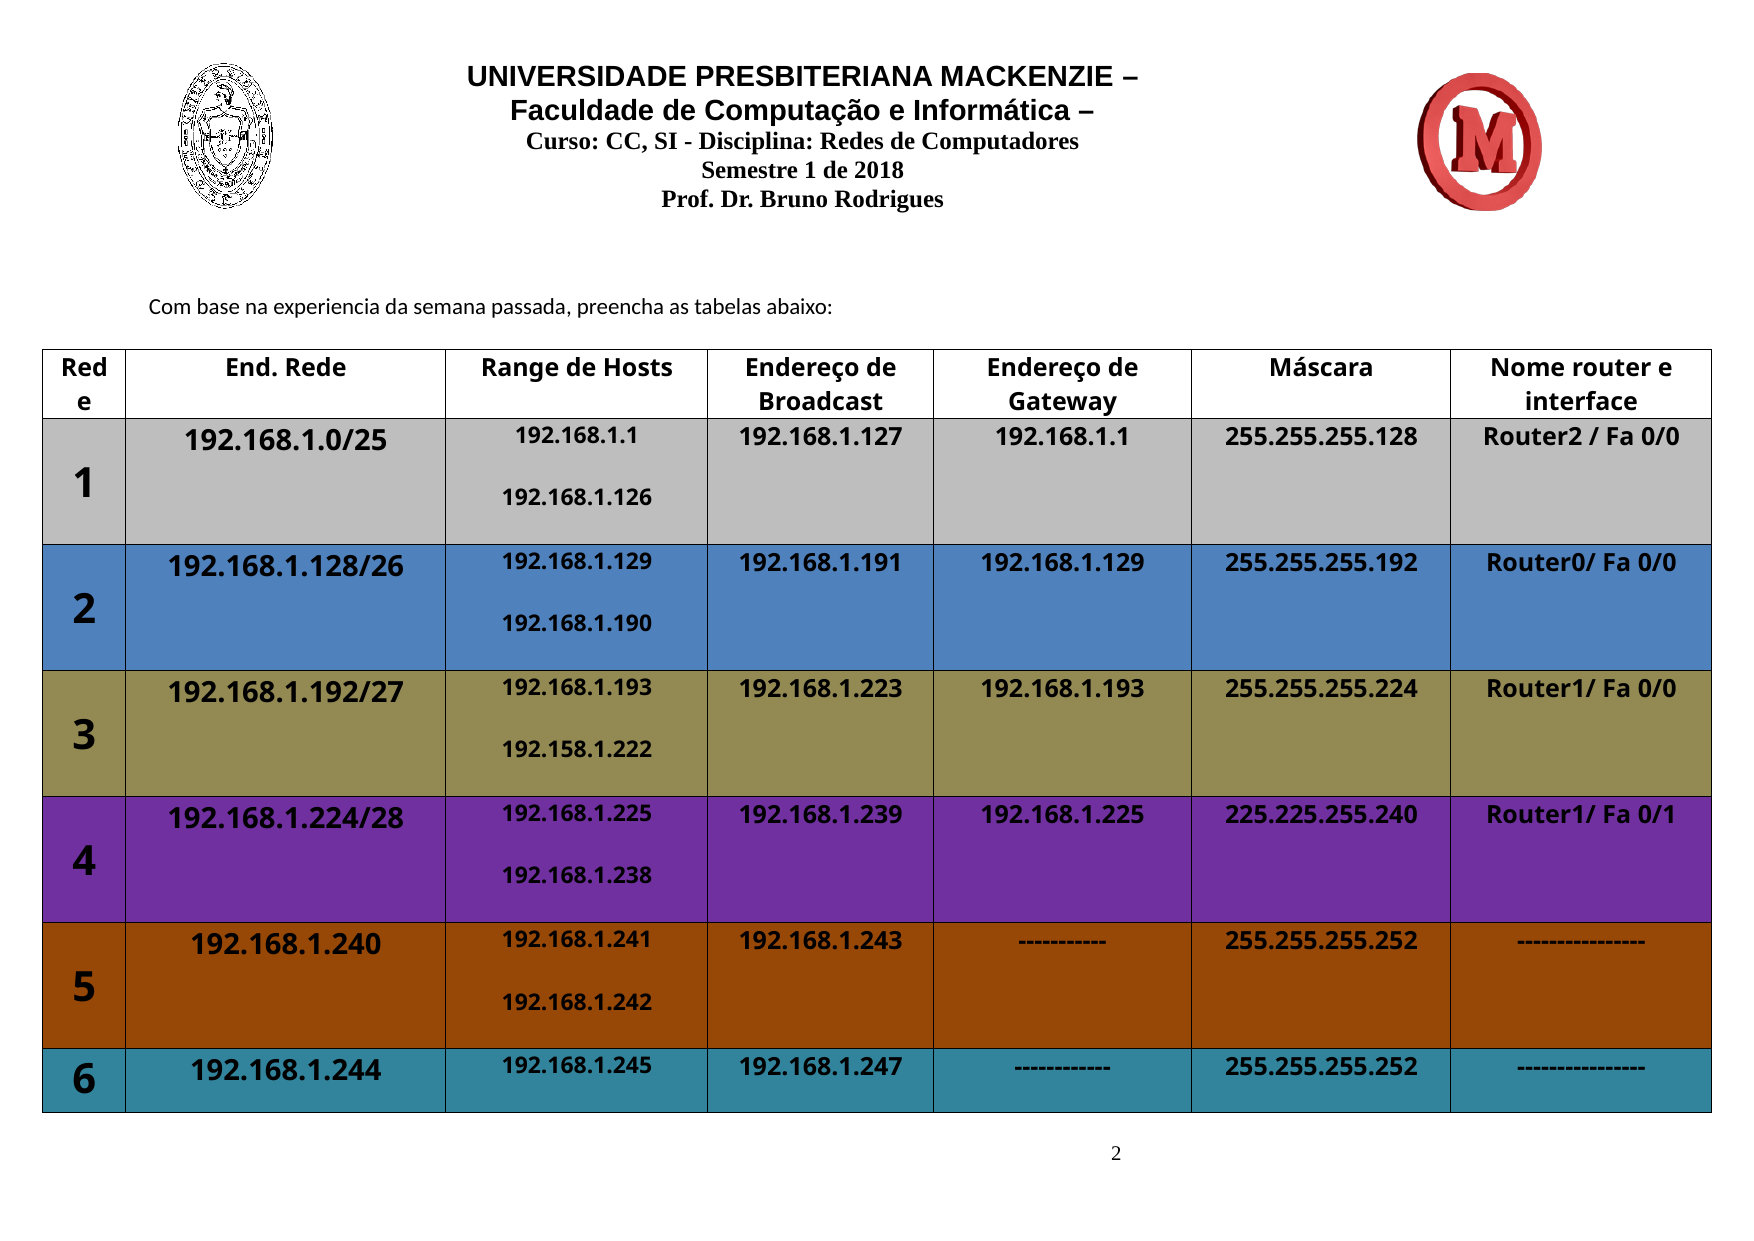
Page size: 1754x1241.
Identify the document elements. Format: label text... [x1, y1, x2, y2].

table_cell 4 [43, 797, 125, 922]
table_cell 192.168.1.127 [708, 419, 933, 544]
table_cell ------------ [934, 1049, 1191, 1112]
table_cell 192.168.1.247 [708, 1049, 933, 1112]
table_cell Router1/ Fa 0/0 [1451, 671, 1711, 796]
table_cell 192.168.1.193 [934, 671, 1191, 796]
table_header Endereço de Gateway [934, 350, 1191, 418]
table_cell 192.168.1.0/25 [126, 419, 445, 544]
table_cell ---------------- [1451, 1049, 1711, 1112]
table_cell 255.255.255.224 [1192, 671, 1450, 796]
table_cell 192.168.1.191 [708, 545, 933, 670]
table_cell ---------------- [1451, 923, 1711, 1048]
table_cell 3 [43, 671, 125, 796]
table_cell 5 [43, 923, 125, 1048]
table_header Nome router e interface [1451, 350, 1711, 418]
text Com base na experiencia da semana passada, preencha as tabelas abaixo: [37, 292, 1715, 320]
table_cell 255.255.255.252 [1192, 923, 1450, 1048]
table_cell 1 [43, 419, 125, 544]
picture [1411, 73, 1549, 211]
table_header End. Rede [126, 350, 445, 418]
table_cell 6 [43, 1049, 125, 1112]
table_cell ----------- [934, 923, 1191, 1048]
table_cell 192.168.1.243 [708, 923, 933, 1048]
table_cell 2 [43, 545, 125, 670]
table_cell 255.255.255.192 [1192, 545, 1450, 670]
table_cell 192.168.1.129 192.168.1.190 [446, 545, 707, 670]
table_cell Router2 / Fa 0/0 [1451, 419, 1711, 544]
table_cell 225.225.255.240 [1192, 797, 1450, 922]
table_cell 192.168.1.223 [708, 671, 933, 796]
table_cell 192.168.1.244 [126, 1049, 445, 1112]
table_cell 192.168.1.129 [934, 545, 1191, 670]
table_cell 192.168.1.1 [934, 419, 1191, 544]
table_cell 192.168.1.193 192.158.1.222 [446, 671, 707, 796]
table_header Rede [43, 350, 125, 418]
table_header Máscara [1192, 350, 1450, 418]
picture [171, 59, 276, 211]
table_cell 192.168.1.240 [126, 923, 445, 1048]
table_cell 192.168.1.128/26 [126, 545, 445, 670]
table_cell 255.255.255.252 [1192, 1049, 1450, 1112]
table_cell 192.168.1.225 192.168.1.238 [446, 797, 707, 922]
table_cell Router0/ Fa 0/0 [1451, 545, 1711, 670]
table_cell 192.168.1.225 [934, 797, 1191, 922]
table_cell 192.168.1.1 192.168.1.126 [446, 419, 707, 544]
table_cell Router1/ Fa 0/1 [1451, 797, 1711, 922]
table_cell 192.168.1.224/28 [126, 797, 445, 922]
table_cell 192.168.1.239 [708, 797, 933, 922]
table_cell 192.168.1.245 192.168.1.246 [446, 1049, 707, 1112]
table_header Range de Hosts [446, 350, 707, 418]
table_header Endereço de Broadcast [708, 350, 933, 418]
table_cell 255.255.255.128 [1192, 419, 1450, 544]
table_cell 192.168.1.241 192.168.1.242 [446, 923, 707, 1048]
table_cell 192.168.1.192/27 [126, 671, 445, 796]
